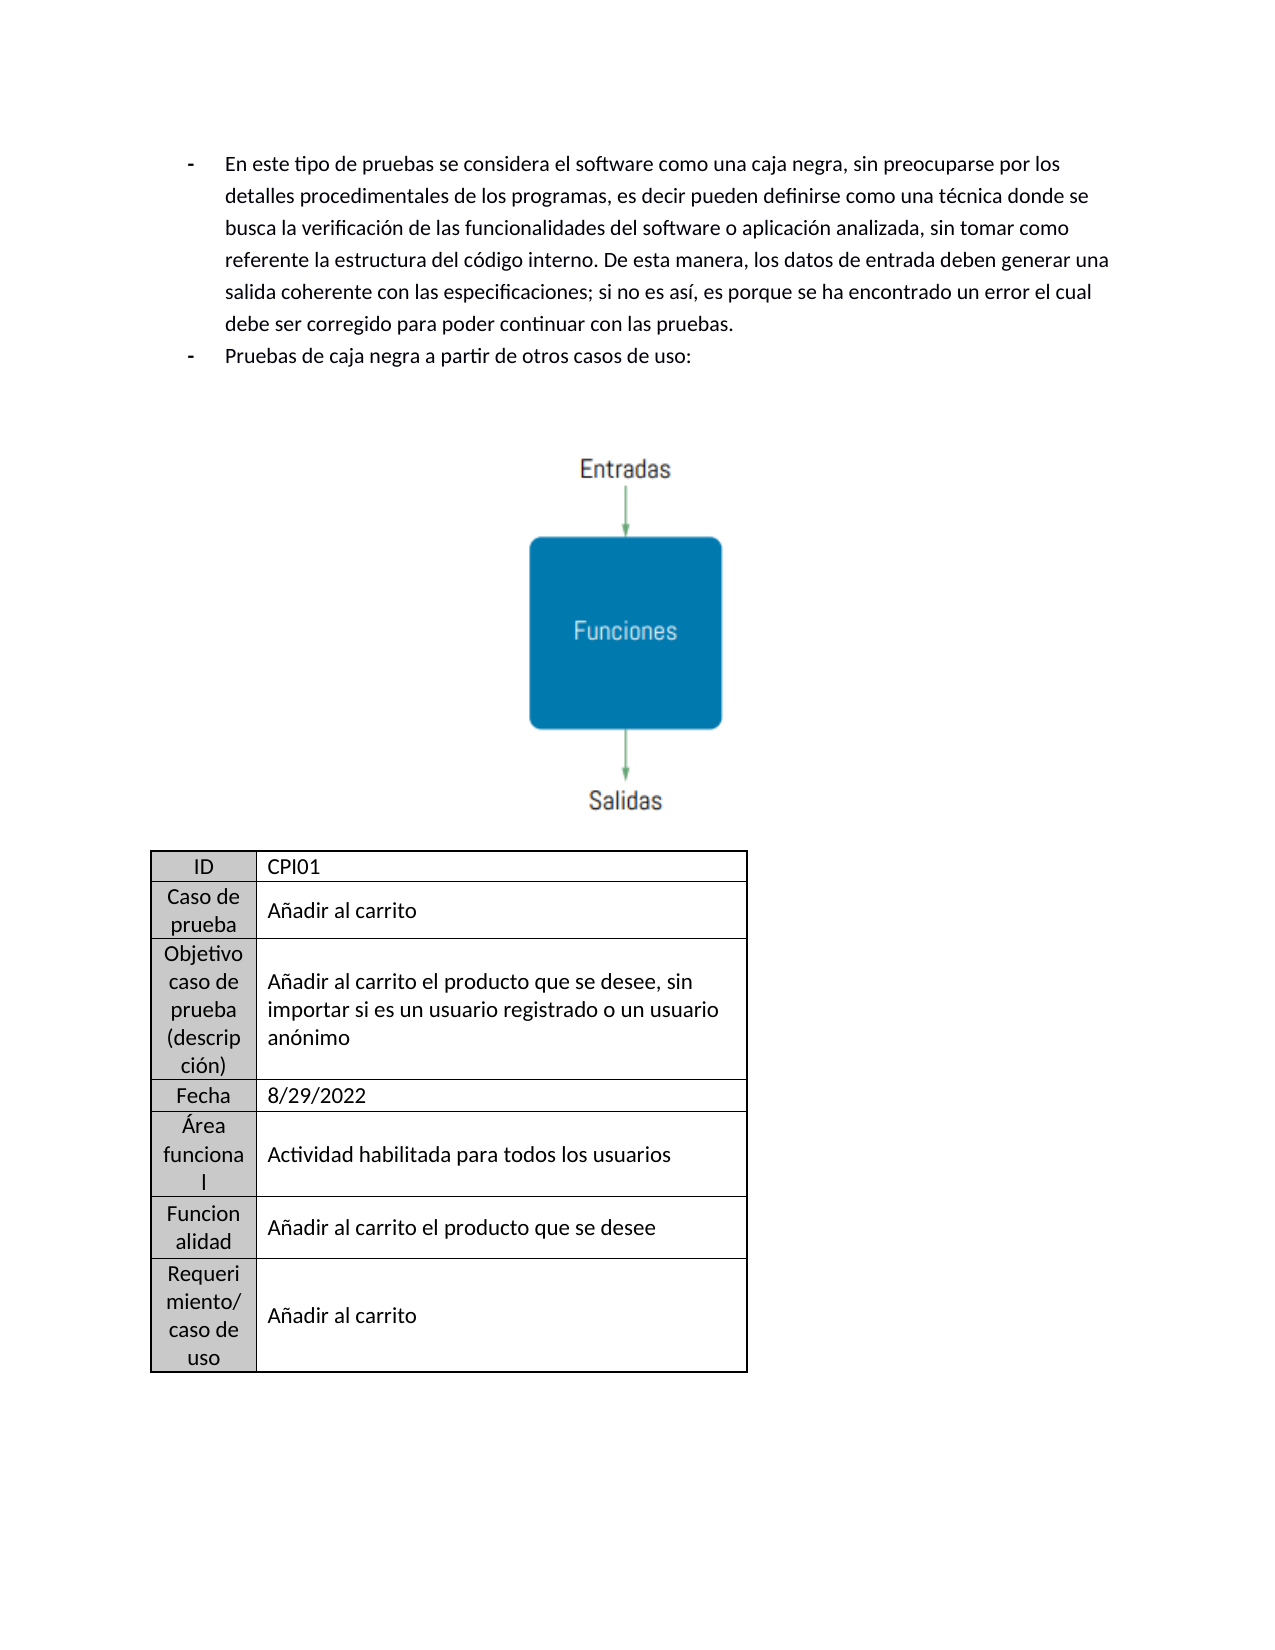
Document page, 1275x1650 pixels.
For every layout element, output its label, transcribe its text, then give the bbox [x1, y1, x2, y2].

table_cell Fecha [152, 1080, 256, 1111]
table_cell Actividad habilitada para todos los usuarios [257, 1112, 746, 1196]
table_cell Añadir al carrito [257, 882, 746, 938]
list Pruebas de caja negra a partir de otros casos de uso: [187, 342, 1125, 368]
table_cell Área funcional [152, 1112, 256, 1196]
table_cell Añadir al carrito [257, 1259, 746, 1371]
table_cell Funcionalidad [152, 1197, 256, 1258]
table_cell Caso de prueba [152, 882, 256, 938]
table_header CPI01 [257, 852, 746, 881]
list En este tipo de pruebas se considera el software como una caja negra, sin preocuparse por los detalles procedimentales de los programas, es decir pueden definirse como una técnica donde se busca la verificación de las funcionalidades del software o aplicación analizada, sin tomar como referente la estructura del código interno. De esta manera, los datos de entrada deben generar una salida coherente con las especificaciones; si no es así, es porque se ha encontrado un error el cual debe ser corregido para poder continuar con las pruebas. [187, 150, 1125, 337]
table_cell Añadir al carrito el producto que se desee, sin importar si es un usuario registrado o un usuario anónimo [257, 939, 746, 1079]
table_cell 8/29/2022 [257, 1080, 746, 1111]
table_cell Requerimiento/ caso de uso [152, 1259, 256, 1371]
table_cell Objetivo caso de prueba (descripción) [152, 939, 256, 1079]
picture [425, 394, 850, 824]
table_cell Añadir al carrito el producto que se desee [257, 1197, 746, 1258]
table_header ID [152, 852, 256, 881]
